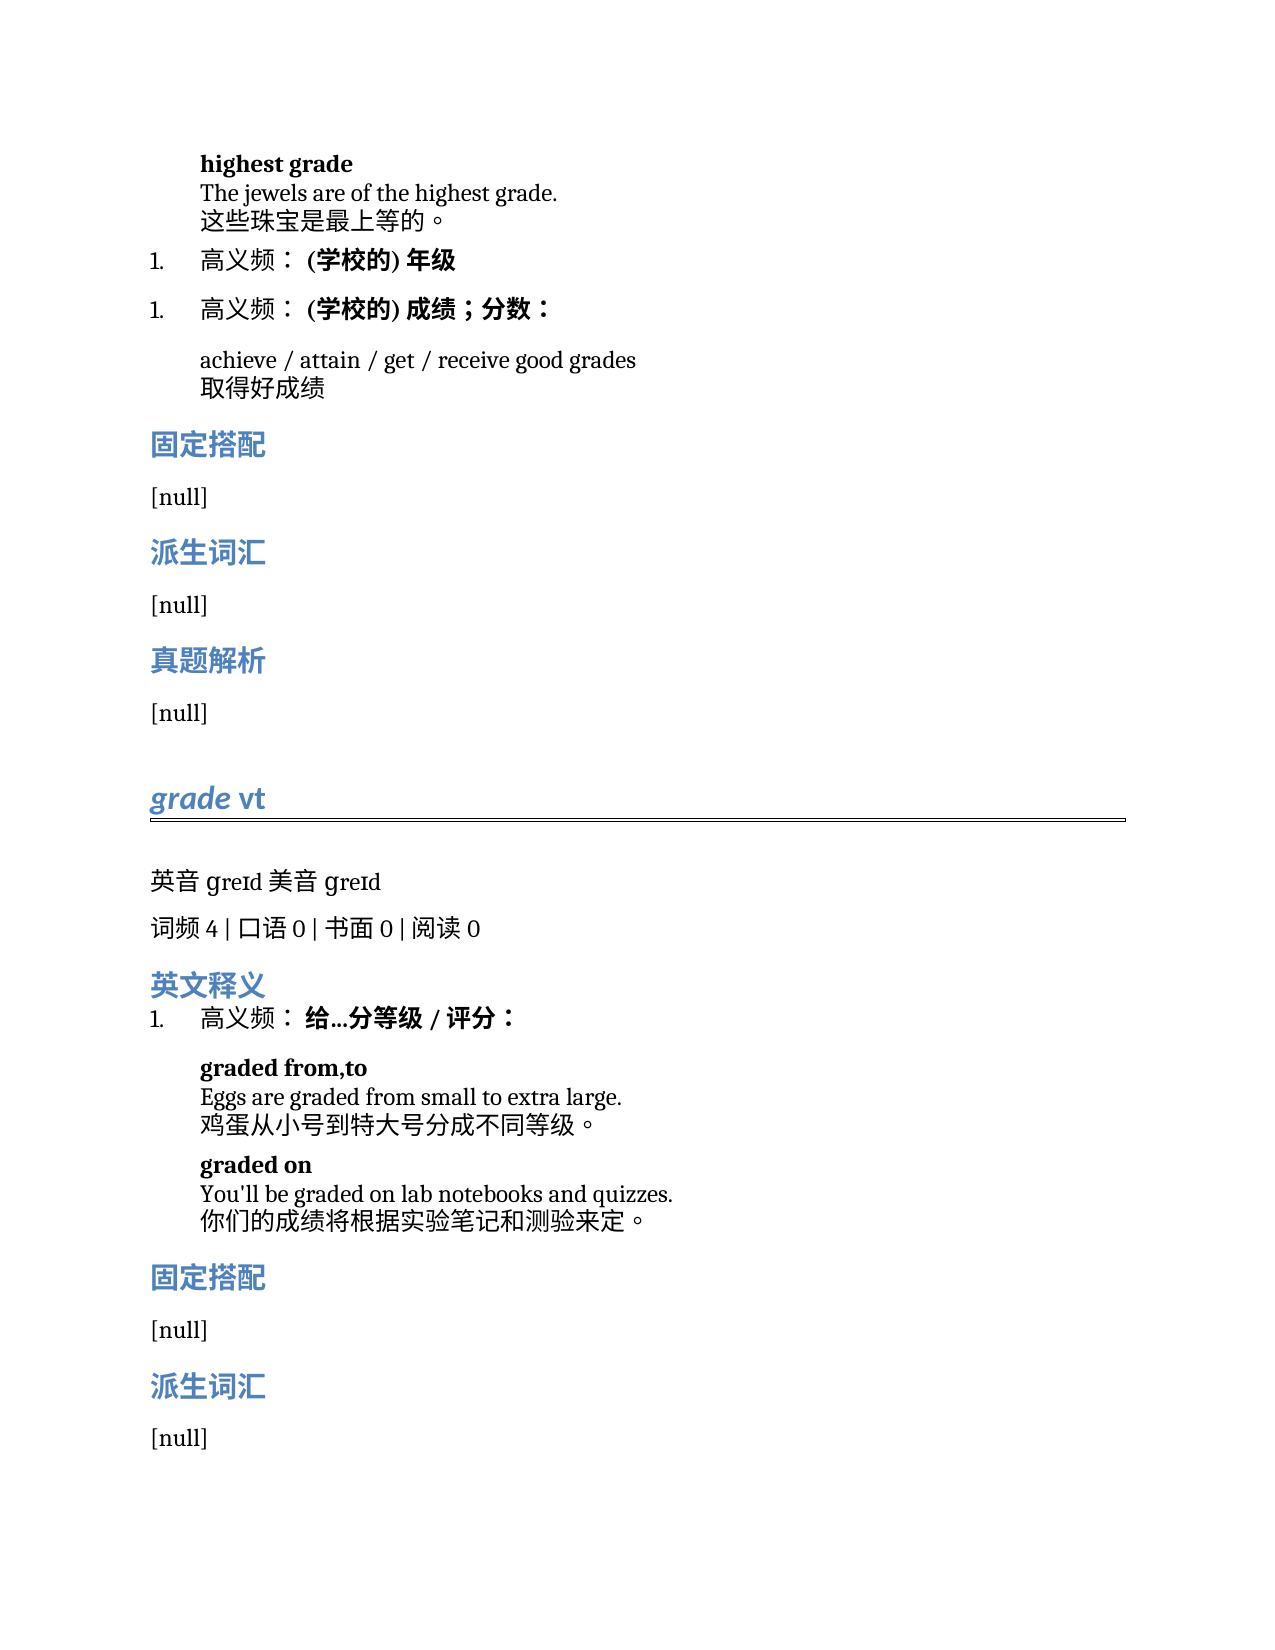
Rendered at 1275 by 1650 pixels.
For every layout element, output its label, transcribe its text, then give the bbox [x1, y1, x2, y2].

text graded from,to Eggs are graded from small to extra large. 鸡蛋从小号到特大号分成不同等级。 [200, 1054, 1075, 1140]
text [null] [150, 1316, 1125, 1345]
text [null] [150, 1424, 1125, 1453]
text [null] [150, 699, 1125, 727]
subtitle 派生词汇 [150, 1366, 1125, 1406]
subtitle 真题解析 [150, 640, 1125, 680]
list 高义频： 给...分等级 / 评分： [150, 1004, 1125, 1033]
text [null] [150, 483, 1125, 511]
text highest grade The jewels are of the highest grade. 这些珠宝是最上等的。 [200, 150, 1075, 236]
text achieve / attain / get / receive good grades 取得好成绩 [200, 346, 1075, 403]
subtitle 固定搭配 [150, 1258, 1125, 1297]
list 高义频： (学校的) 成绩；分数： [150, 296, 1125, 325]
list 高义频： (学校的) 年级 [150, 247, 1125, 275]
subtitle grade vt [150, 777, 1125, 818]
text [null] [150, 591, 1125, 619]
text 词频 4 | 口语 0 | 书面 0 | 阅读 0 [150, 915, 1125, 944]
subtitle 英文释义 [150, 965, 1125, 1004]
text graded on You'll be graded on lab notebooks and quizzes. 你们的成绩将根据实验笔记和测验来定。 [200, 1151, 1075, 1237]
text 英音 ɡreɪd 美音 ɡreɪd [150, 868, 1125, 896]
subtitle 派生词汇 [150, 532, 1125, 572]
subtitle 固定搭配 [150, 424, 1125, 464]
